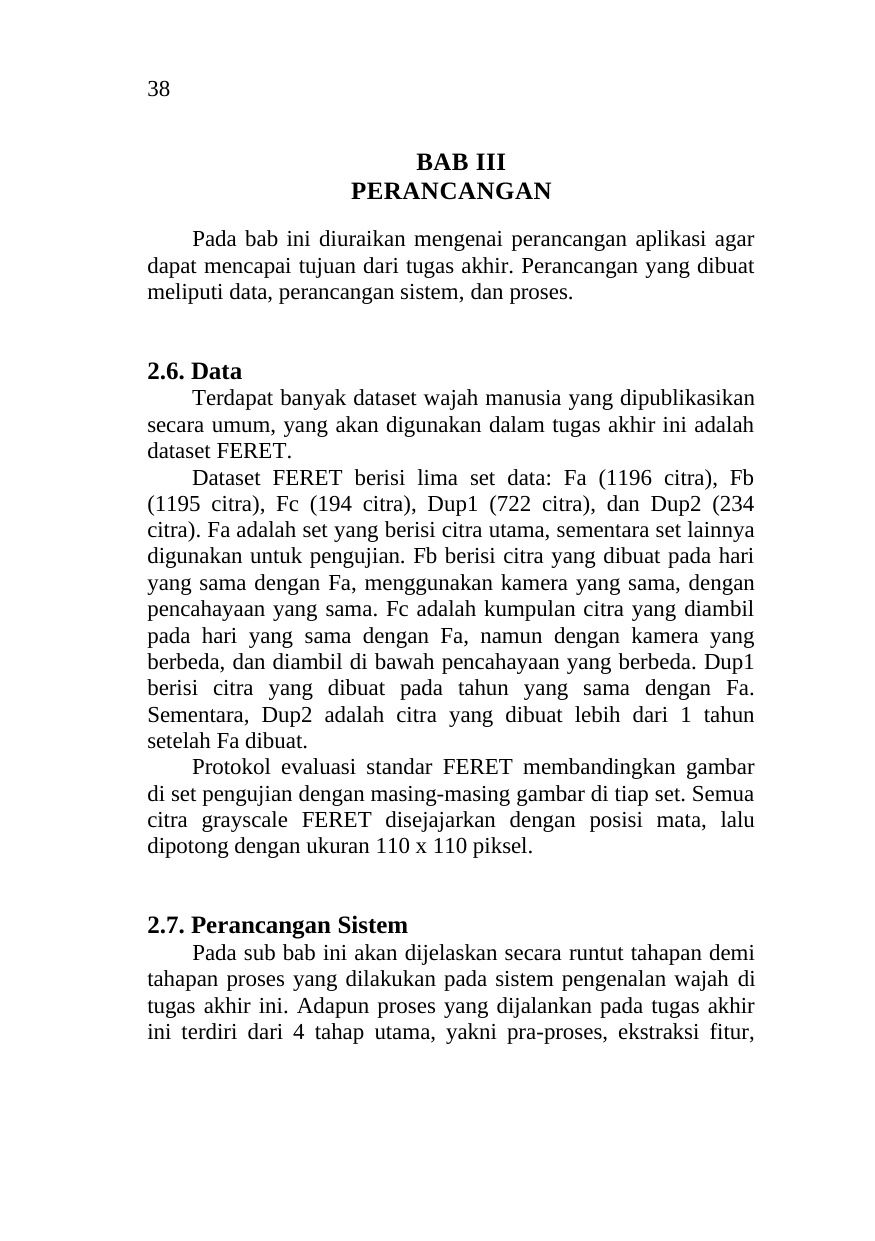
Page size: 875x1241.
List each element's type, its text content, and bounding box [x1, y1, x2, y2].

text Protokol evaluasi standar FERET membandingkan gambar di set pengujian dengan masing-masing gambar di tiap set. Semua citra grayscale FERET disejajarkan dengan posisi mata, lalu dipotong dengan ukuran 110 x 110 piksel. [147, 753, 756, 859]
subtitle Perancangan Sistem [147, 910, 756, 939]
text Dataset FERET berisi lima set data: Fa (1196 citra), Fb (1195 citra), Fc (194 citra), Dup1 (722 citra), dan Dup2 (234 citra). Fa adalah set yang berisi citra utama, sementara set lainnya digunakan untuk pengujian. Fb berisi citra yang dibuat pada hari yang sama dengan Fa, menggunakan kamera yang sama, dengan pencahayaan yang sama. Fc adalah kumpulan citra yang diambil pada hari yang sama dengan Fa, namun dengan kamera yang berbeda, dan diambil di bawah pencahayaan yang berbeda. Dup1 berisi citra yang dibuat pada tahun yang sama dengan Fa. Sementara, Dup2 adalah citra yang dibuat lebih dari 1 tahun setelah Fa dibuat. [147, 463, 756, 753]
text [147, 939, 756, 1044]
subtitle Data [147, 356, 756, 384]
subtitle 3 BAB III PERANCANGAN [147, 147, 756, 204]
text Terdapat banyak dataset wajah manusia yang dipublikasikan secara umum, yang akan digunakan dalam tugas akhir ini adalah dataset FERET. [147, 384, 756, 463]
text Pada bab ini diuraikan mengenai perancangan aplikasi agar dapat mencapai tujuan dari tugas akhir. Perancangan yang dibuat meliputi data, perancangan sistem, dan proses. [147, 225, 756, 304]
